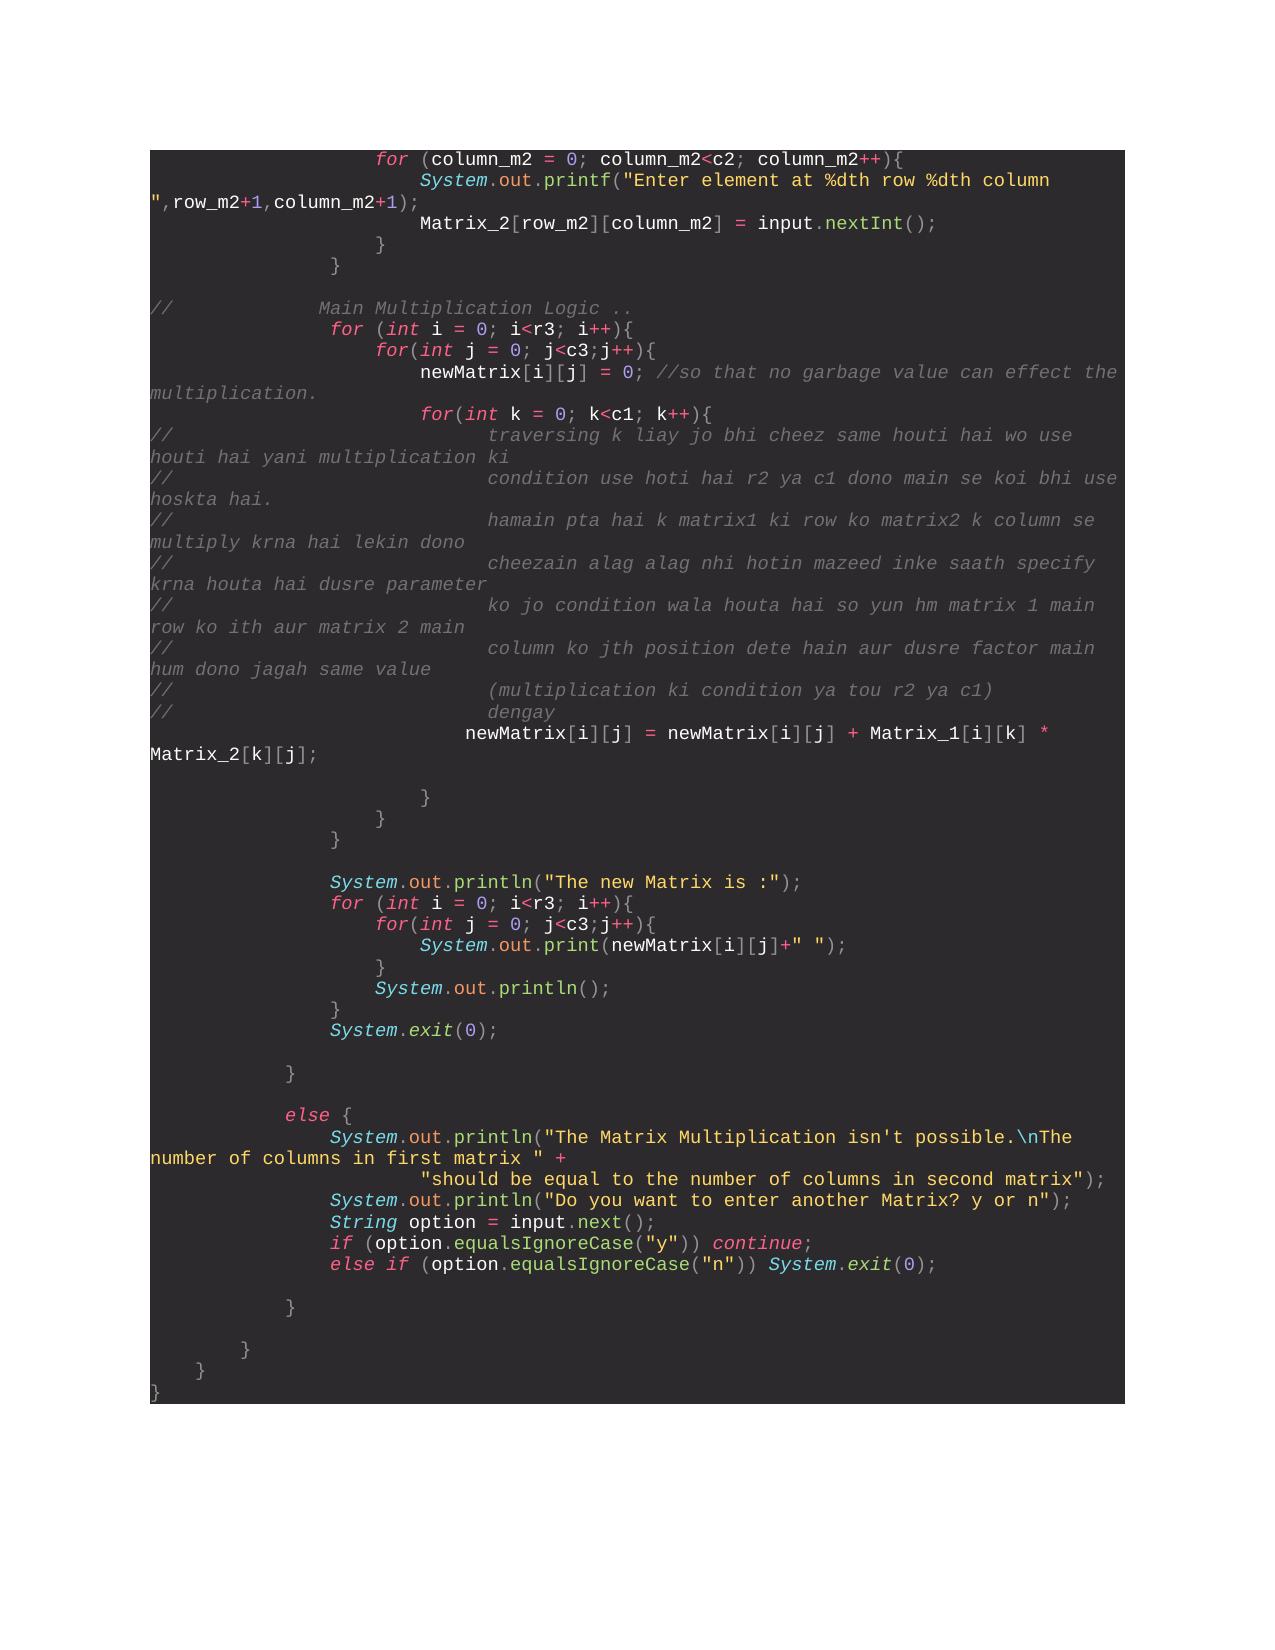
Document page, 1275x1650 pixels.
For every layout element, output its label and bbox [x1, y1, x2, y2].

text [150, 150, 1125, 1404]
